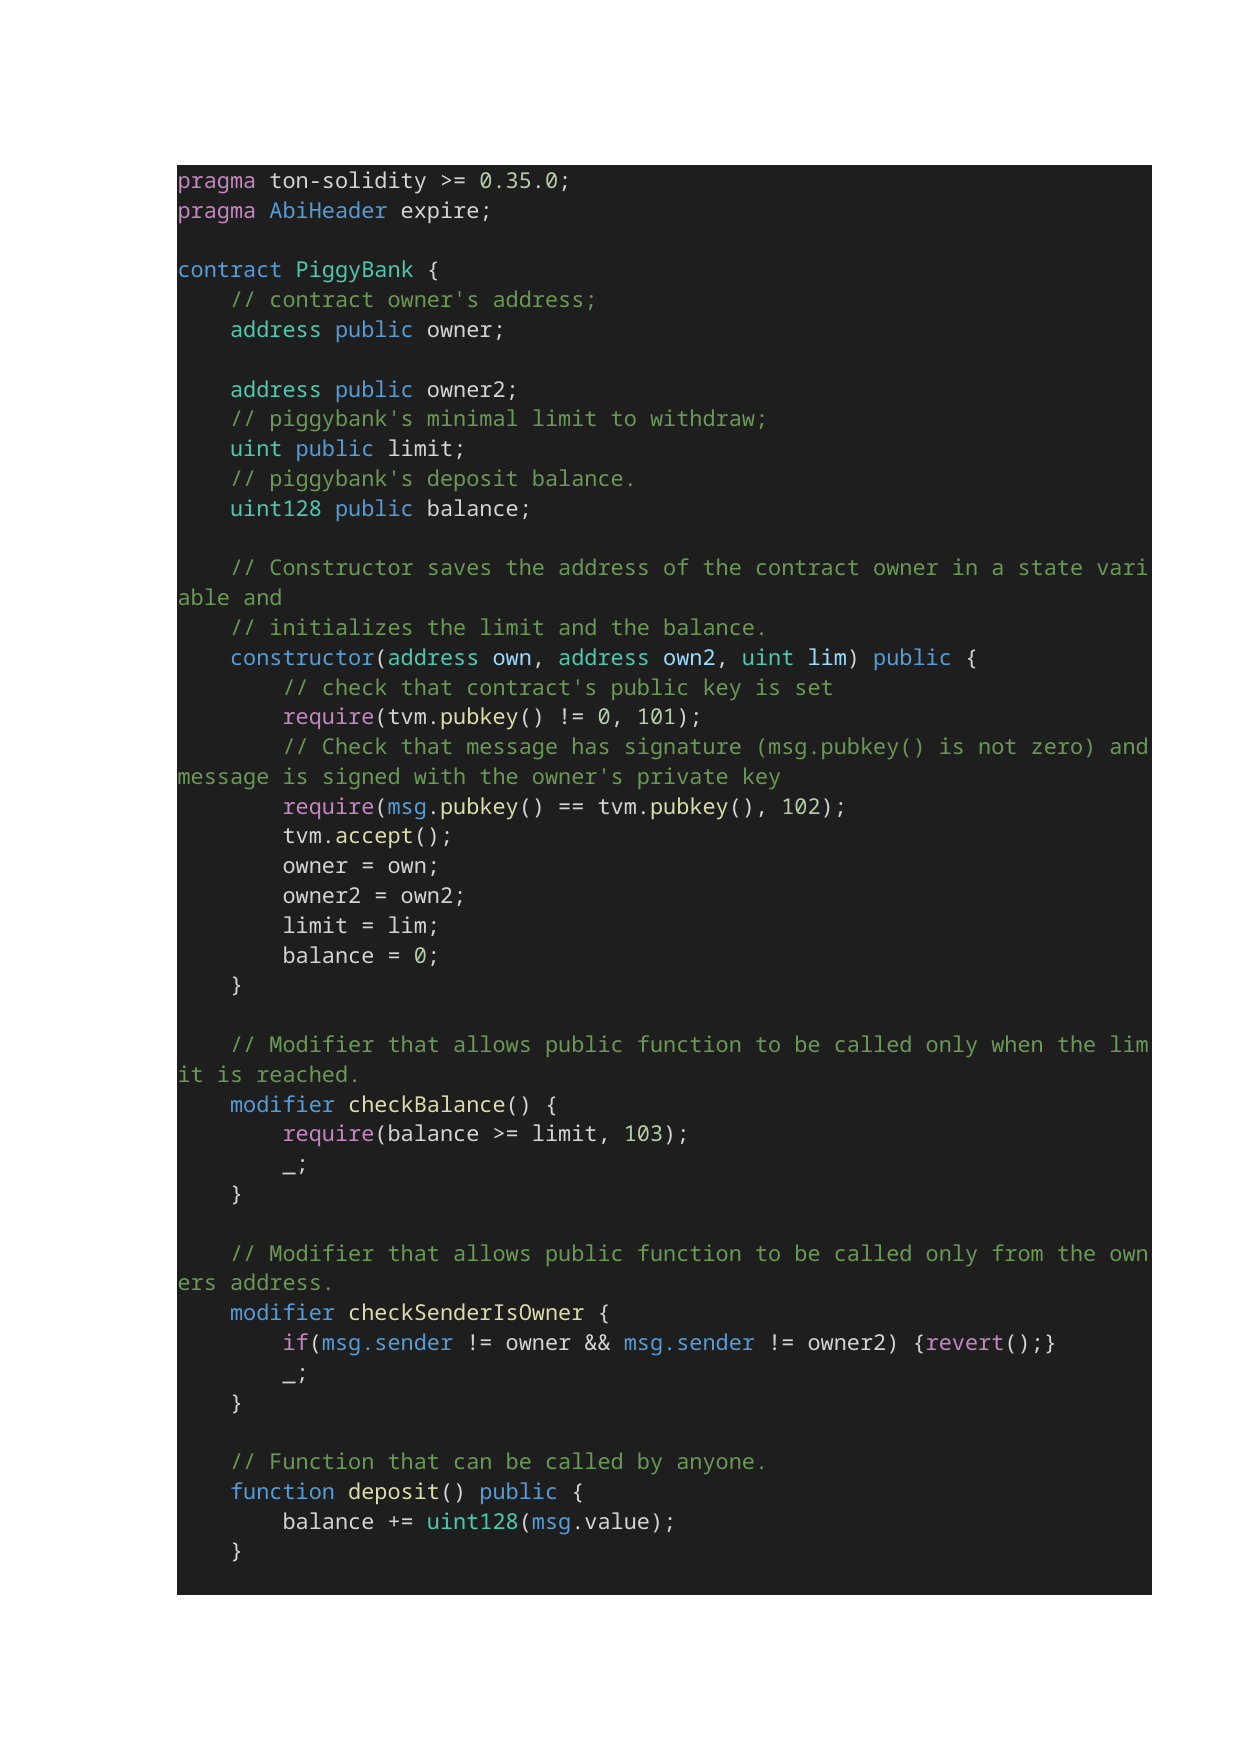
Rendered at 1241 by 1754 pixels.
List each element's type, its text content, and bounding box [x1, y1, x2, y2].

text // Modifier that allows public function to be called only when the limit is reached. [177, 1029, 1152, 1088]
text uint128 public balance; [177, 493, 1152, 522]
text // Function that can be called by anyone. [177, 1446, 1152, 1476]
text _; [177, 1148, 1152, 1178]
text contract PiggyBank { [177, 254, 1152, 284]
text // Modifier that allows public function to be called only from the owners address. [177, 1237, 1152, 1297]
text owner2 = own2; [177, 880, 1152, 910]
text uint public limit; [177, 433, 1152, 463]
text balance = 0; [177, 939, 1152, 969]
text require(tvm.pubkey() != 0, 101); [177, 701, 1152, 731]
text _; [177, 1357, 1152, 1386]
text constructor(address own, address own2, uint lim) public { [177, 642, 1152, 671]
text } [177, 1386, 1152, 1416]
text require(balance >= limit, 103); [177, 1118, 1152, 1148]
text modifier checkSenderIsOwner { [177, 1297, 1152, 1327]
text function deposit() public { [177, 1476, 1152, 1506]
text limit = lim; [177, 910, 1152, 939]
text if(msg.sender != owner && msg.sender != owner2) {revert();} [177, 1327, 1152, 1357]
text } [177, 1178, 1152, 1208]
text require(msg.pubkey() == tvm.pubkey(), 102); [177, 791, 1152, 820]
text pragma AbiHeader expire; [177, 195, 1152, 224]
text address public owner2; [177, 373, 1152, 403]
text address public owner; [177, 314, 1152, 344]
text // contract owner's address; [177, 284, 1152, 314]
text } [177, 1535, 1152, 1565]
text tvm.accept(); [177, 820, 1152, 850]
text // piggybank's deposit balance. [177, 463, 1152, 493]
text modifier checkBalance() { [177, 1088, 1152, 1118]
text } [177, 969, 1152, 999]
text // piggybank's minimal limit to withdraw; [177, 403, 1152, 433]
text balance += uint128(msg.value); [177, 1506, 1152, 1535]
text pragma ton-solidity >= 0.35.0; [177, 165, 1152, 195]
text // Constructor saves the address of the contract owner in a state variable and [177, 552, 1152, 612]
text // check that contract's public key is set [177, 671, 1152, 701]
text // Check that message has signature (msg.pubkey() is not zero) and message is signed with the owner's private key [177, 731, 1152, 791]
text // initializes the limit and the balance. [177, 612, 1152, 642]
text owner = own; [177, 850, 1152, 880]
